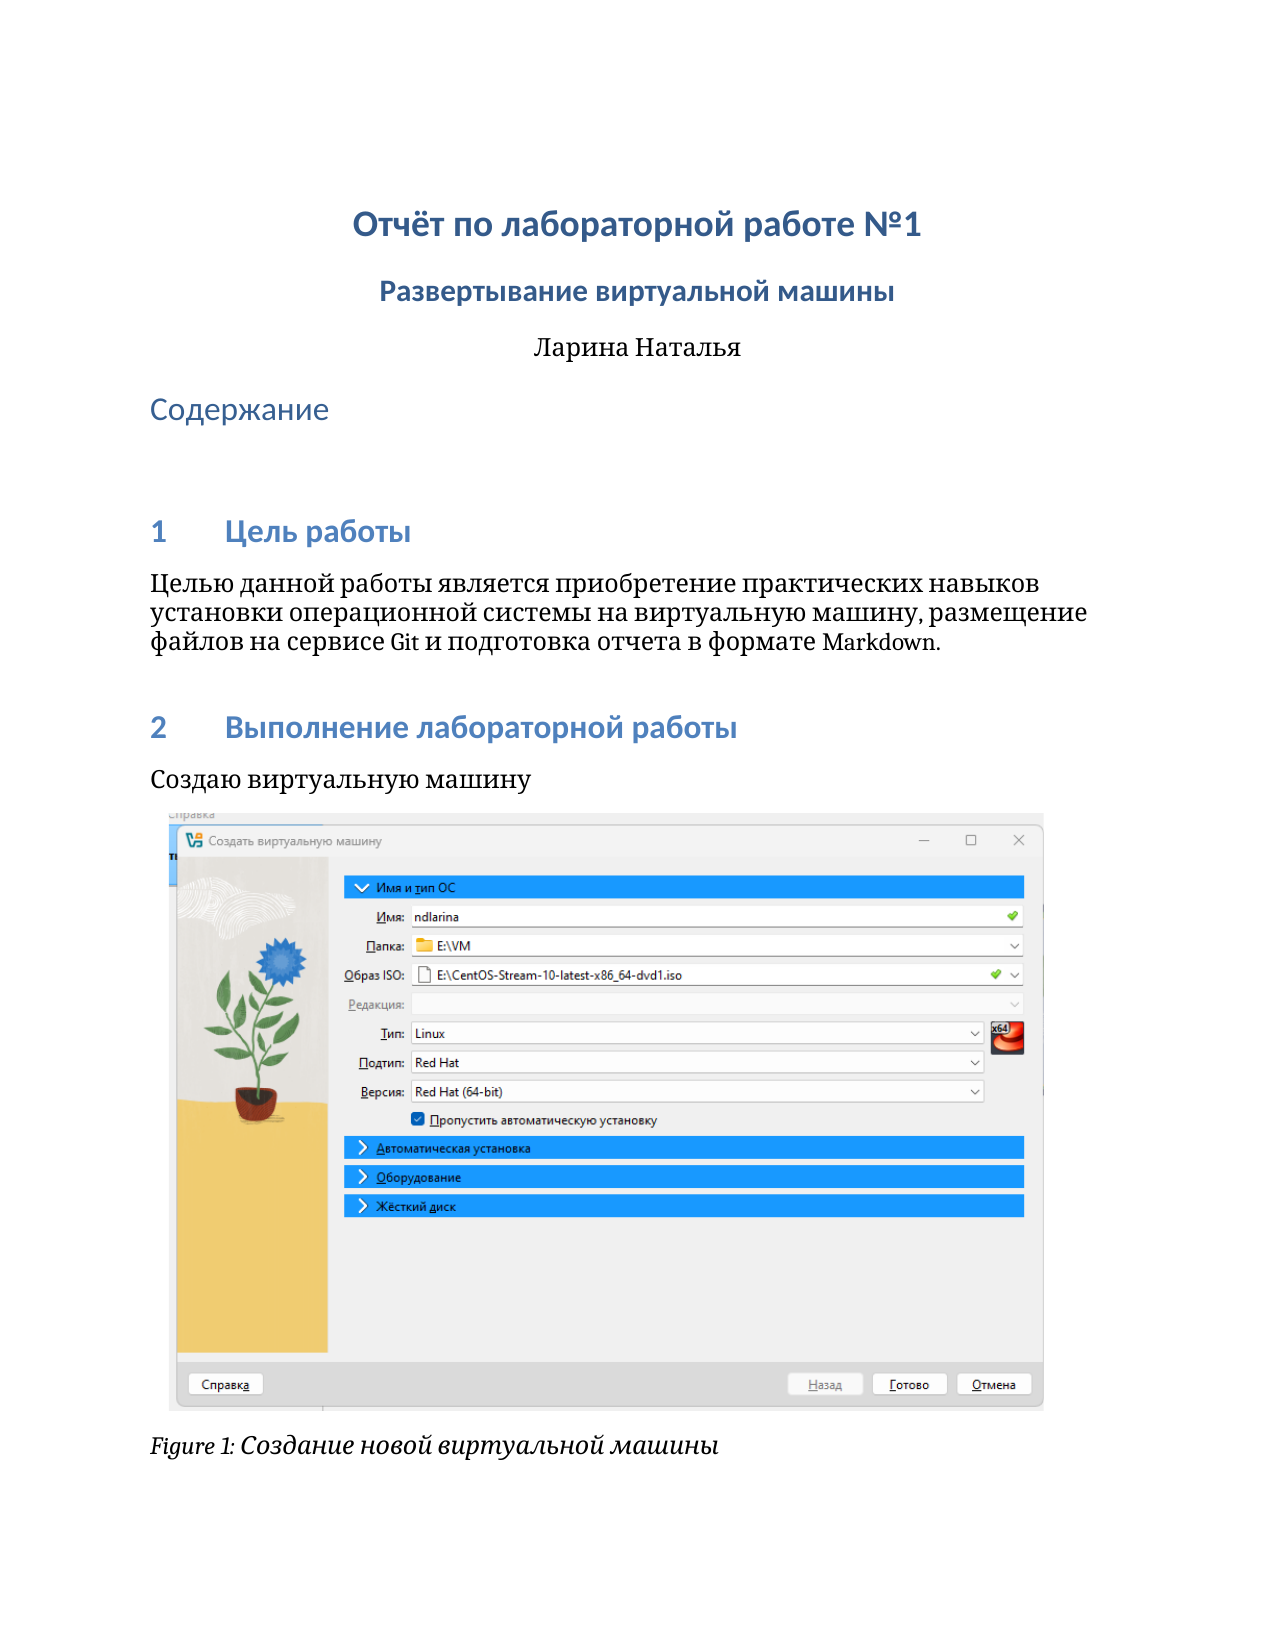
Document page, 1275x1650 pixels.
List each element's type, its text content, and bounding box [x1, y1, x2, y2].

subtitle 2 Выполнение лабораторной работы [150, 706, 1125, 747]
title Отчёт по лабораторной работе №1 [150, 200, 1125, 246]
text Создаю виртуальную машину [150, 766, 1125, 794]
subtitle 1 Цель работы [150, 510, 1125, 551]
text Ларина Наталья [150, 334, 1125, 363]
text Целью данной работы является приобретение практических навыков установки операционной системы на виртуальную машину, размещение файлов на сервисе Git и подготовка отчета в формате Markdown. [150, 570, 1125, 656]
picture [168, 813, 1044, 1411]
text Figure 1: Создание новой виртуальной машины [150, 1432, 1125, 1461]
subtitle Развертывание виртуальной машины [150, 271, 1125, 309]
